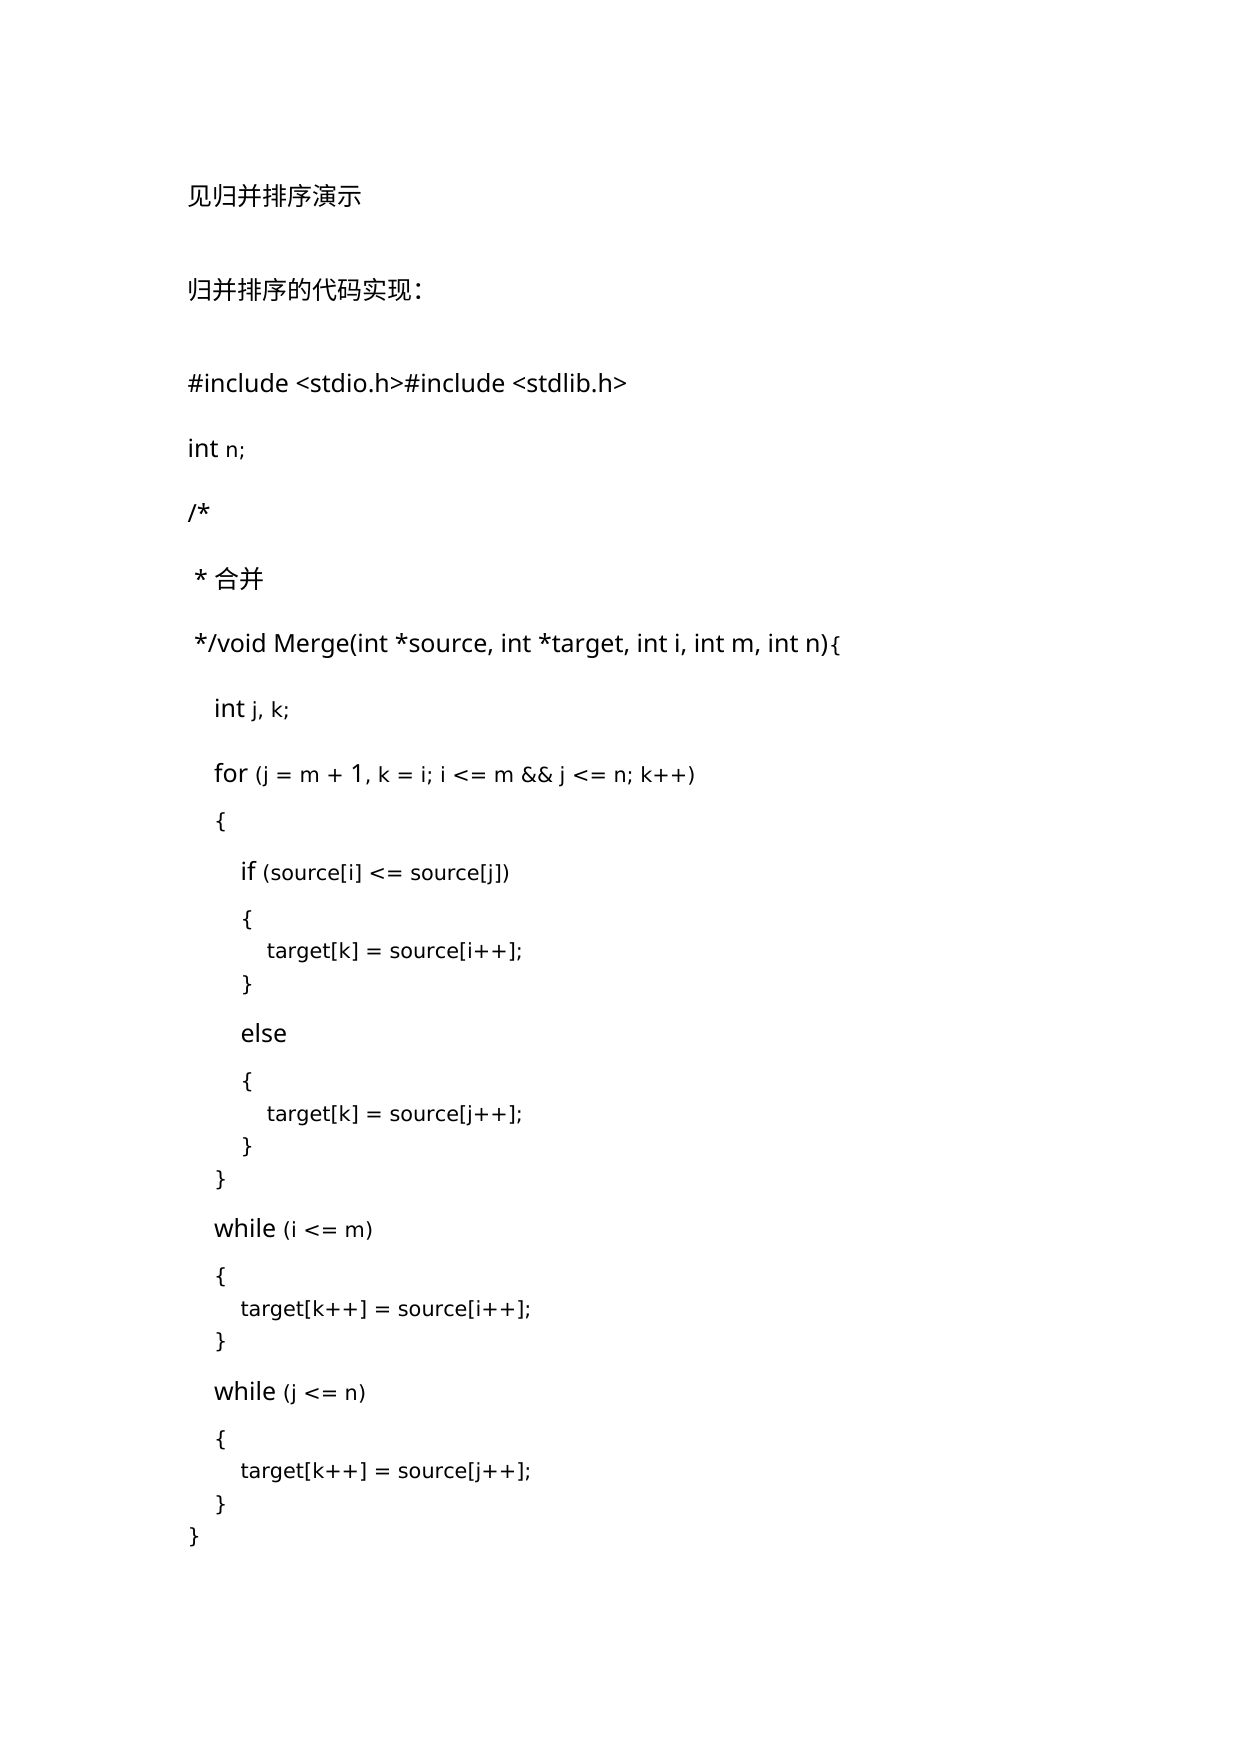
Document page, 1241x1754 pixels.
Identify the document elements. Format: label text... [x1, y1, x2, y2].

text target[k] = source[i++]; [187, 935, 1053, 968]
text target[k] = source[j++]; [187, 1098, 1053, 1130]
text { [187, 805, 1053, 838]
text int n; [187, 415, 1053, 480]
text } [187, 1325, 1053, 1358]
text { [187, 1065, 1053, 1098]
text } [187, 1130, 1053, 1163]
text { [187, 1423, 1053, 1455]
text 见归并排序演示 [187, 162, 1053, 227]
text { [187, 903, 1053, 935]
text target[k++] = source[i++]; [187, 1293, 1053, 1325]
text while (j <= n) [187, 1358, 1053, 1423]
text */void Merge(int *source, int *target, int i, int m, int n){ [187, 610, 1053, 675]
text * 合并 [187, 545, 1053, 610]
text } [187, 1488, 1053, 1520]
text else [187, 1000, 1053, 1065]
text } [187, 968, 1053, 1000]
text int j, k; [187, 675, 1053, 740]
text if (source[i] <= source[j]) [187, 838, 1053, 903]
text /* [187, 480, 1053, 545]
text target[k++] = source[j++]; [187, 1455, 1053, 1488]
text 归并排序的代码实现： [187, 256, 1053, 321]
text } [187, 1520, 1053, 1553]
text { [187, 1260, 1053, 1293]
text while (i <= m) [187, 1195, 1053, 1260]
text #include <stdio.h>#include <stdlib.h> [187, 350, 1053, 415]
text } [187, 1163, 1053, 1195]
text for (j = m + 1, k = i; i <= m && j <= n; k++) [187, 740, 1053, 805]
